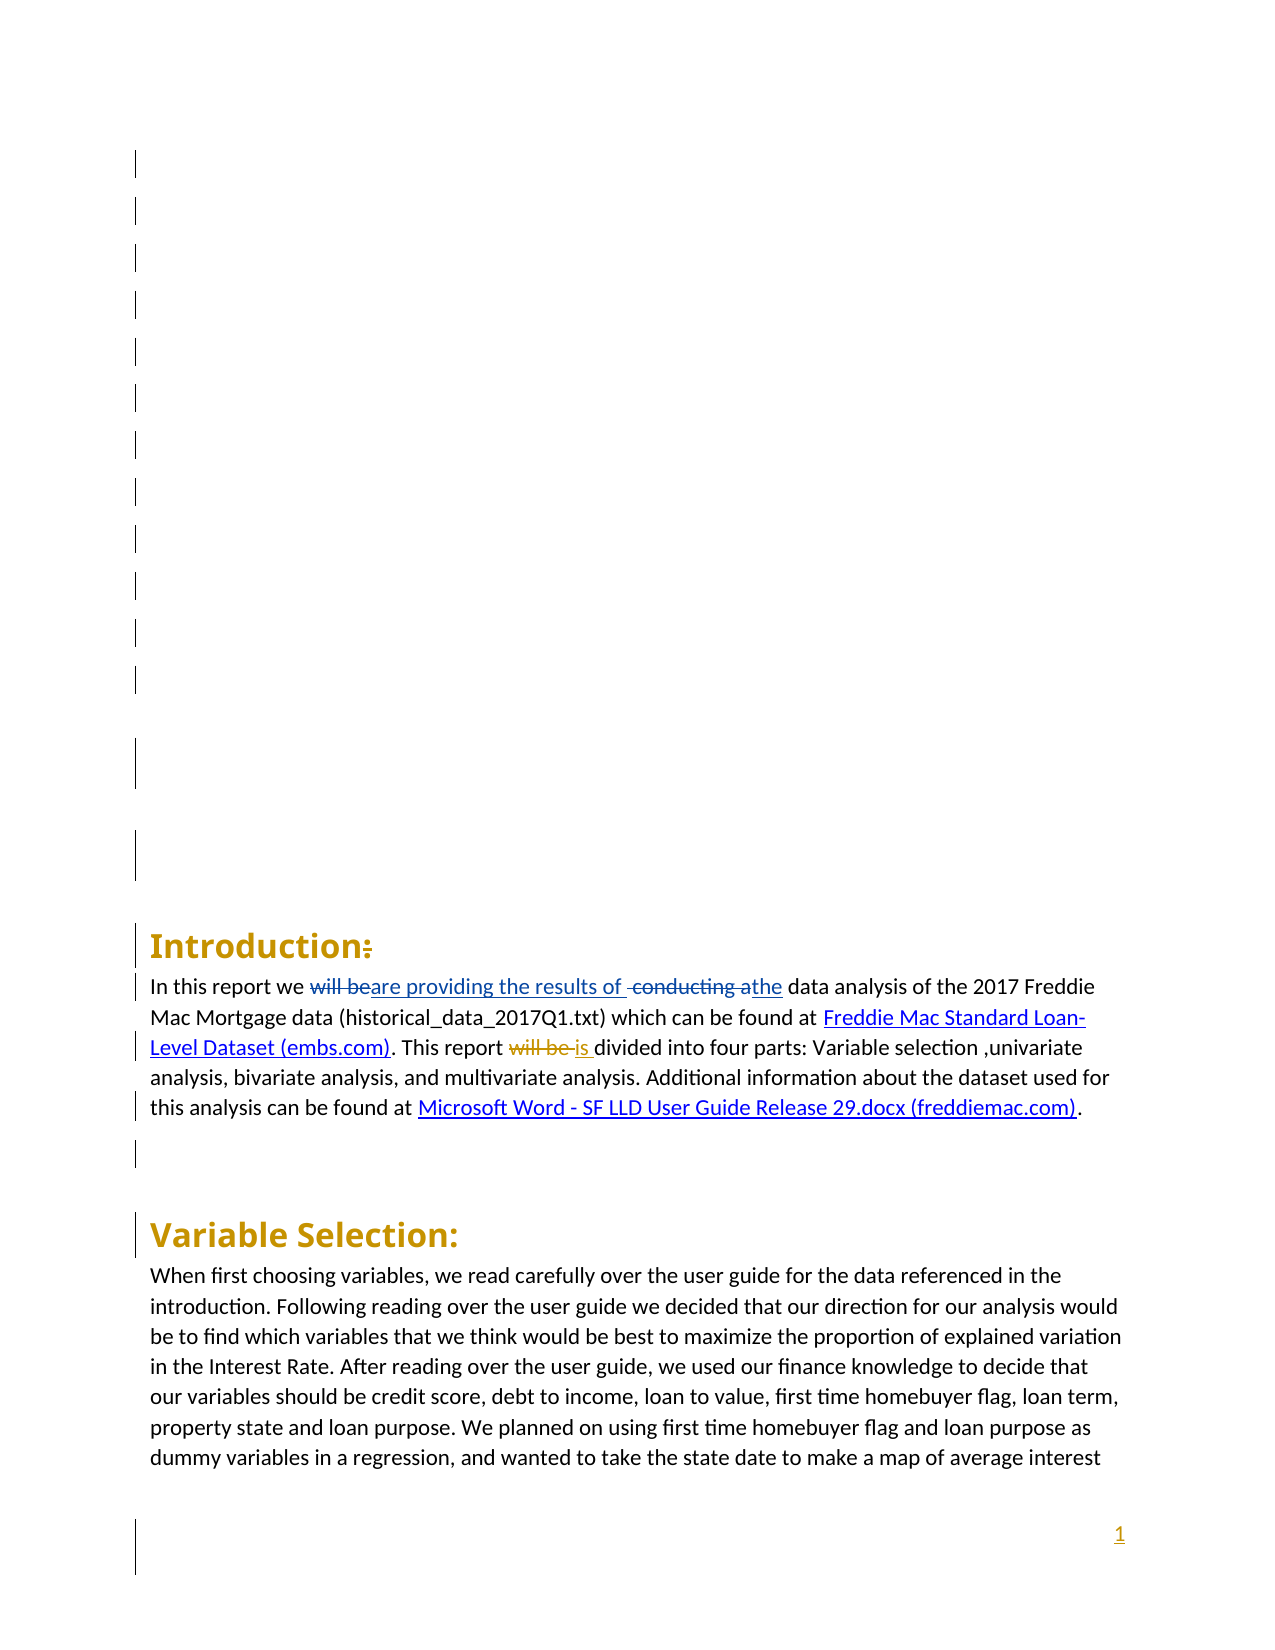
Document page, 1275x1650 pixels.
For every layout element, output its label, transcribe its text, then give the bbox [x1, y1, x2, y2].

text In this report we data analysis of the 2017 Freddie Mac Mortgage data (historical_data_2017Q1.txt) which can be found at Freddie Mac Standard Loan-Level Dataset (embs.com). This report divided into four parts: Variable selection ,univariate analysis, bivariate analysis, and multivariate analysis. Additional information about the dataset used for this analysis can be found at Microsoft Word - SF LLD User Guide Release 29.docx (freddiemac.com). [150, 972, 1125, 1121]
subtitle Variable Selection: [150, 1212, 1125, 1257]
subtitle Introduction [150, 923, 1125, 968]
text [150, 1262, 1125, 1471]
